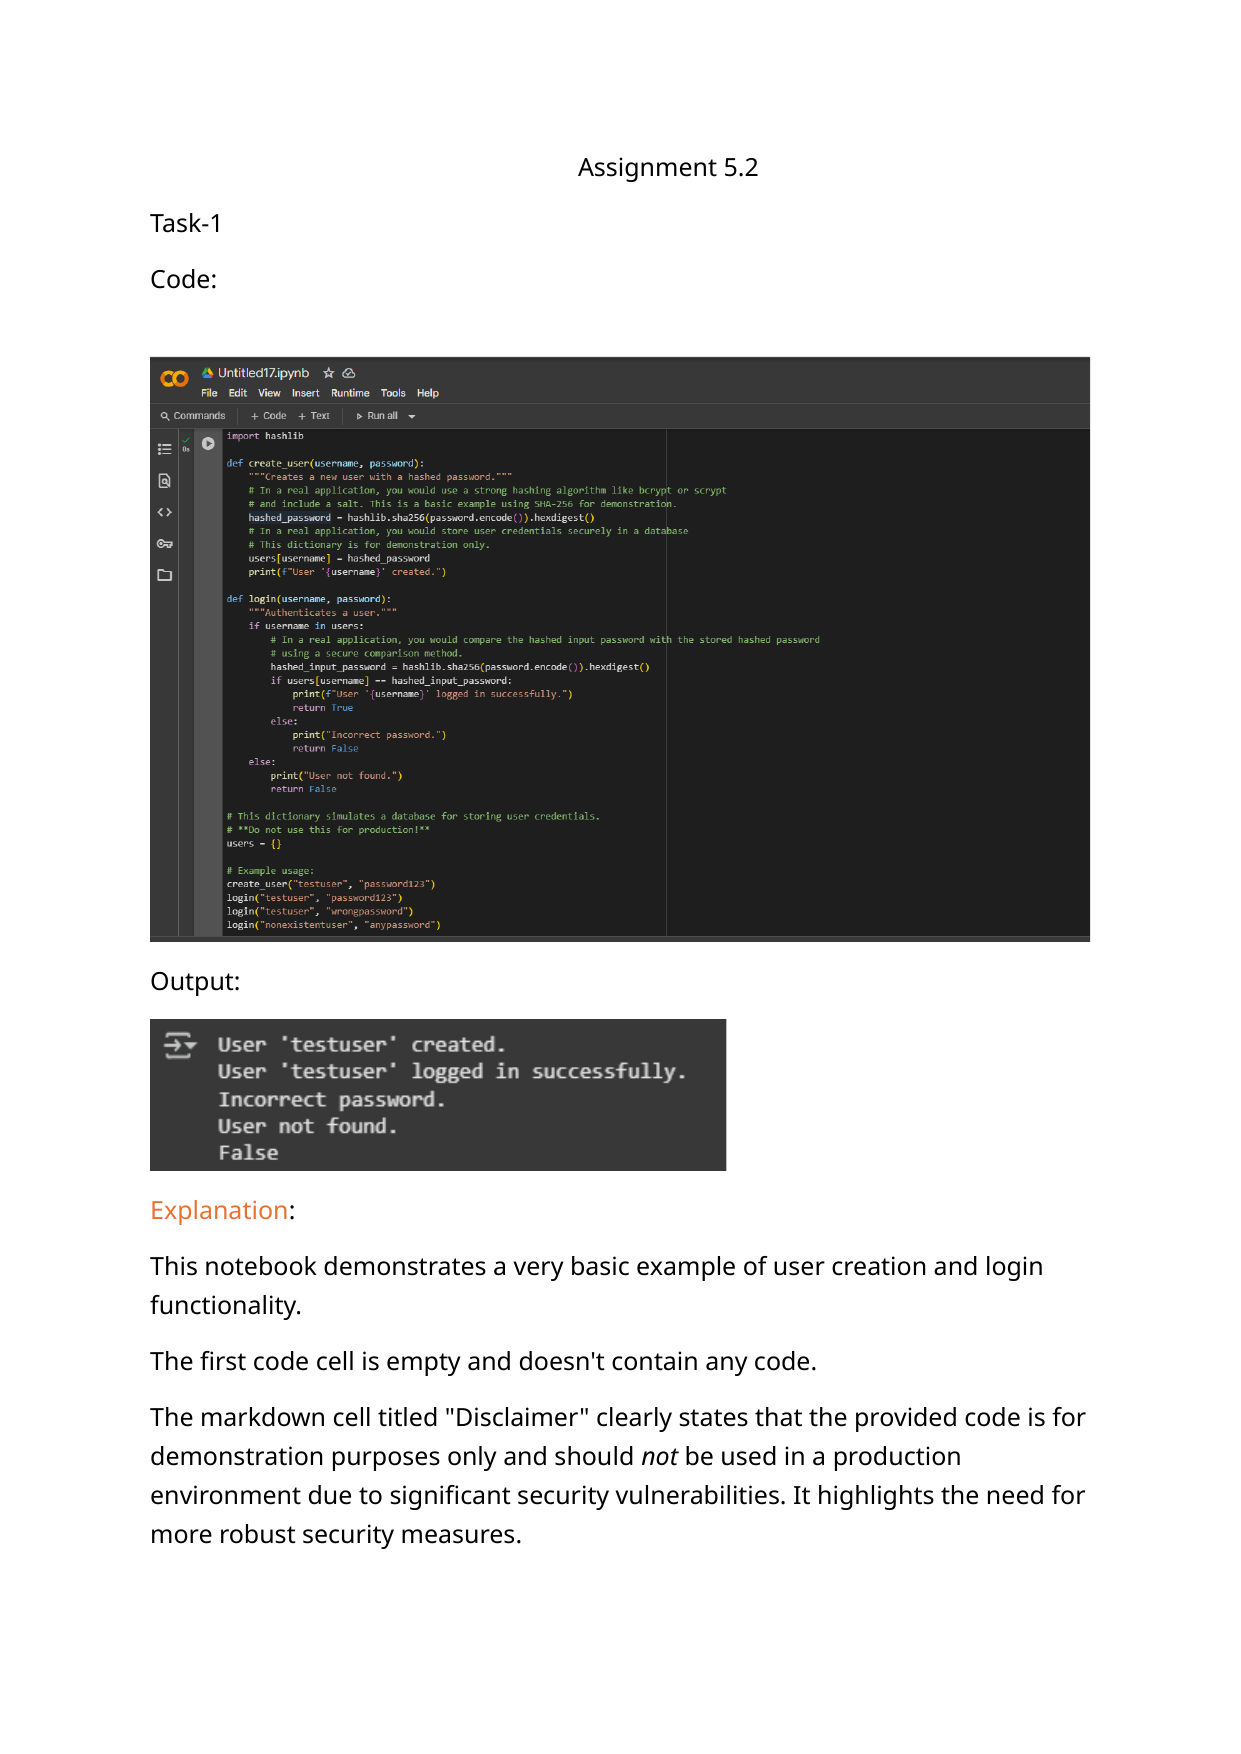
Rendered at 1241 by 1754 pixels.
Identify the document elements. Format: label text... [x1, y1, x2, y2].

text Task-1 [150, 206, 1090, 240]
picture [150, 356, 1091, 942]
text The first code cell is empty and doesn't contain any code. [150, 1343, 1090, 1377]
text Assignment 5.2 [150, 150, 1090, 184]
text The markdown cell titled "Disclaimer" clearly states that the provided code is for demonstration purposes only and should not be used in a production environment due to significant security vulnerabilities. It highlights the need for more robust security measures. [150, 1399, 1090, 1551]
picture [150, 1019, 727, 1171]
text Output: [150, 963, 1090, 997]
text Explanation: [150, 1192, 1090, 1227]
text This notebook demonstrates a very basic example of user creation and login functionality. [150, 1248, 1090, 1322]
text Code: [150, 262, 1090, 296]
